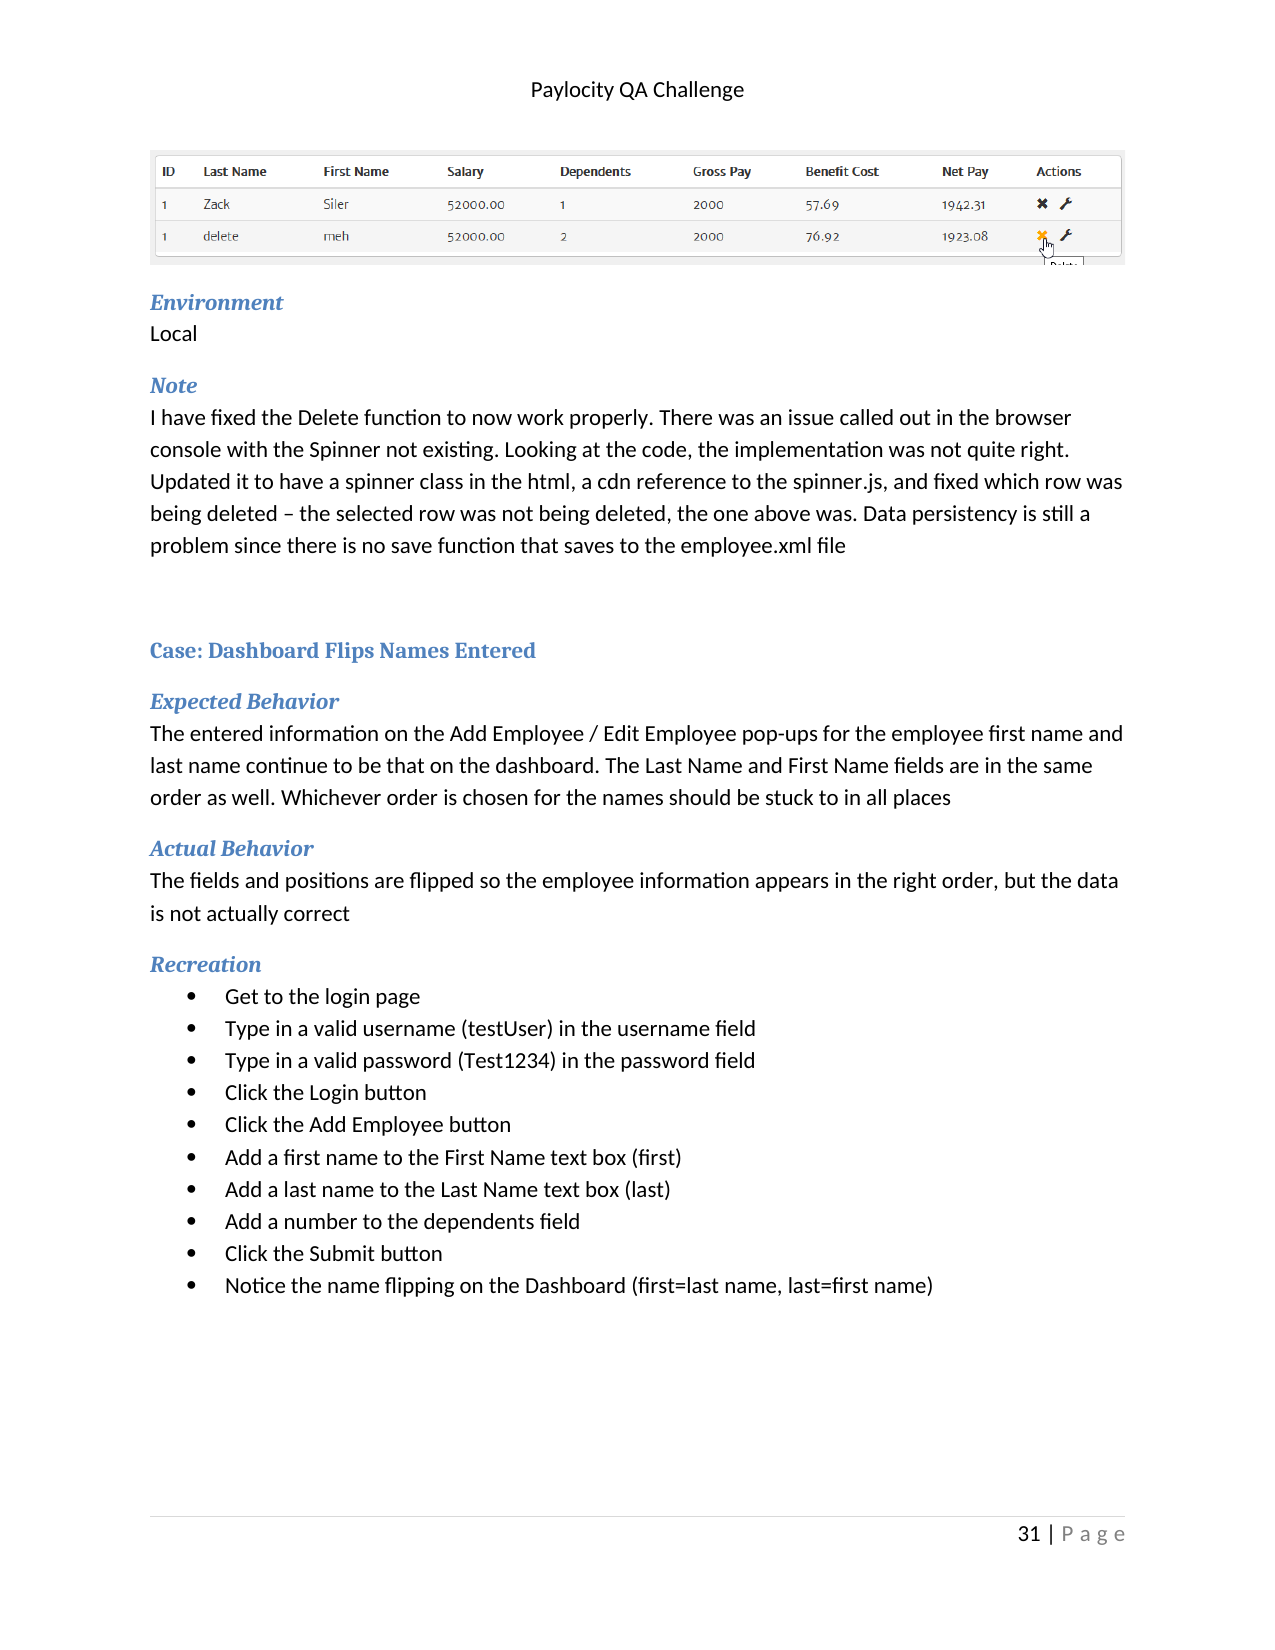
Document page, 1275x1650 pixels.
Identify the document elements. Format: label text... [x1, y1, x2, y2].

list Add a number to the dependents field [187, 1207, 1125, 1235]
text The fields and positions are flipped so the employee information appears in the right order, but the data is not actually correct [150, 866, 1125, 927]
list Click the Add Employee button [187, 1111, 1125, 1139]
subtitle Recreation [150, 952, 1125, 978]
subtitle Actual Behavior [150, 836, 1125, 863]
subtitle Expected Behavior [150, 689, 1125, 715]
picture [150, 150, 1125, 265]
list Add a first name to the First Name text box (first) [187, 1143, 1125, 1171]
list Get to the login page [187, 982, 1125, 1010]
subtitle Note [150, 373, 1125, 399]
list Click the Login button [187, 1078, 1125, 1106]
list Click the Submit button [187, 1239, 1125, 1267]
subtitle Environment [150, 289, 1125, 316]
text I have fixed the Delete function to now work properly. There was an issue called out in the browser console with the Spinner not existing. Looking at the code, the implementation was not quite right. Updated it to have a spinner class in the html, a cdn reference to the spinner.js, and fixed which row was being deleted – the selected row was not being deleted, the one above was. Data persistency is still a problem since there is no save function that saves to the employee.xml file [150, 403, 1125, 559]
list Notice the name flipping on the Dashboard (first=last name, last=first name) [187, 1272, 1125, 1299]
list Add a last name to the Last Name text box (last) [187, 1175, 1125, 1203]
text Local [150, 319, 1125, 348]
subtitle Case: Dashboard Flips Names Entered [150, 638, 1125, 664]
list Type in a valid username (testUser) in the username field [187, 1014, 1125, 1042]
list Type in a valid password (Test1234) in the password field [187, 1046, 1125, 1074]
text The entered information on the Add Employee / Edit Employee pop-ups for the employee first name and last name continue to be that on the dashboard. The Last Name and First Name fields are in the same order as well. Whichever order is chosen for the names should be stuck to in all places [150, 719, 1125, 811]
